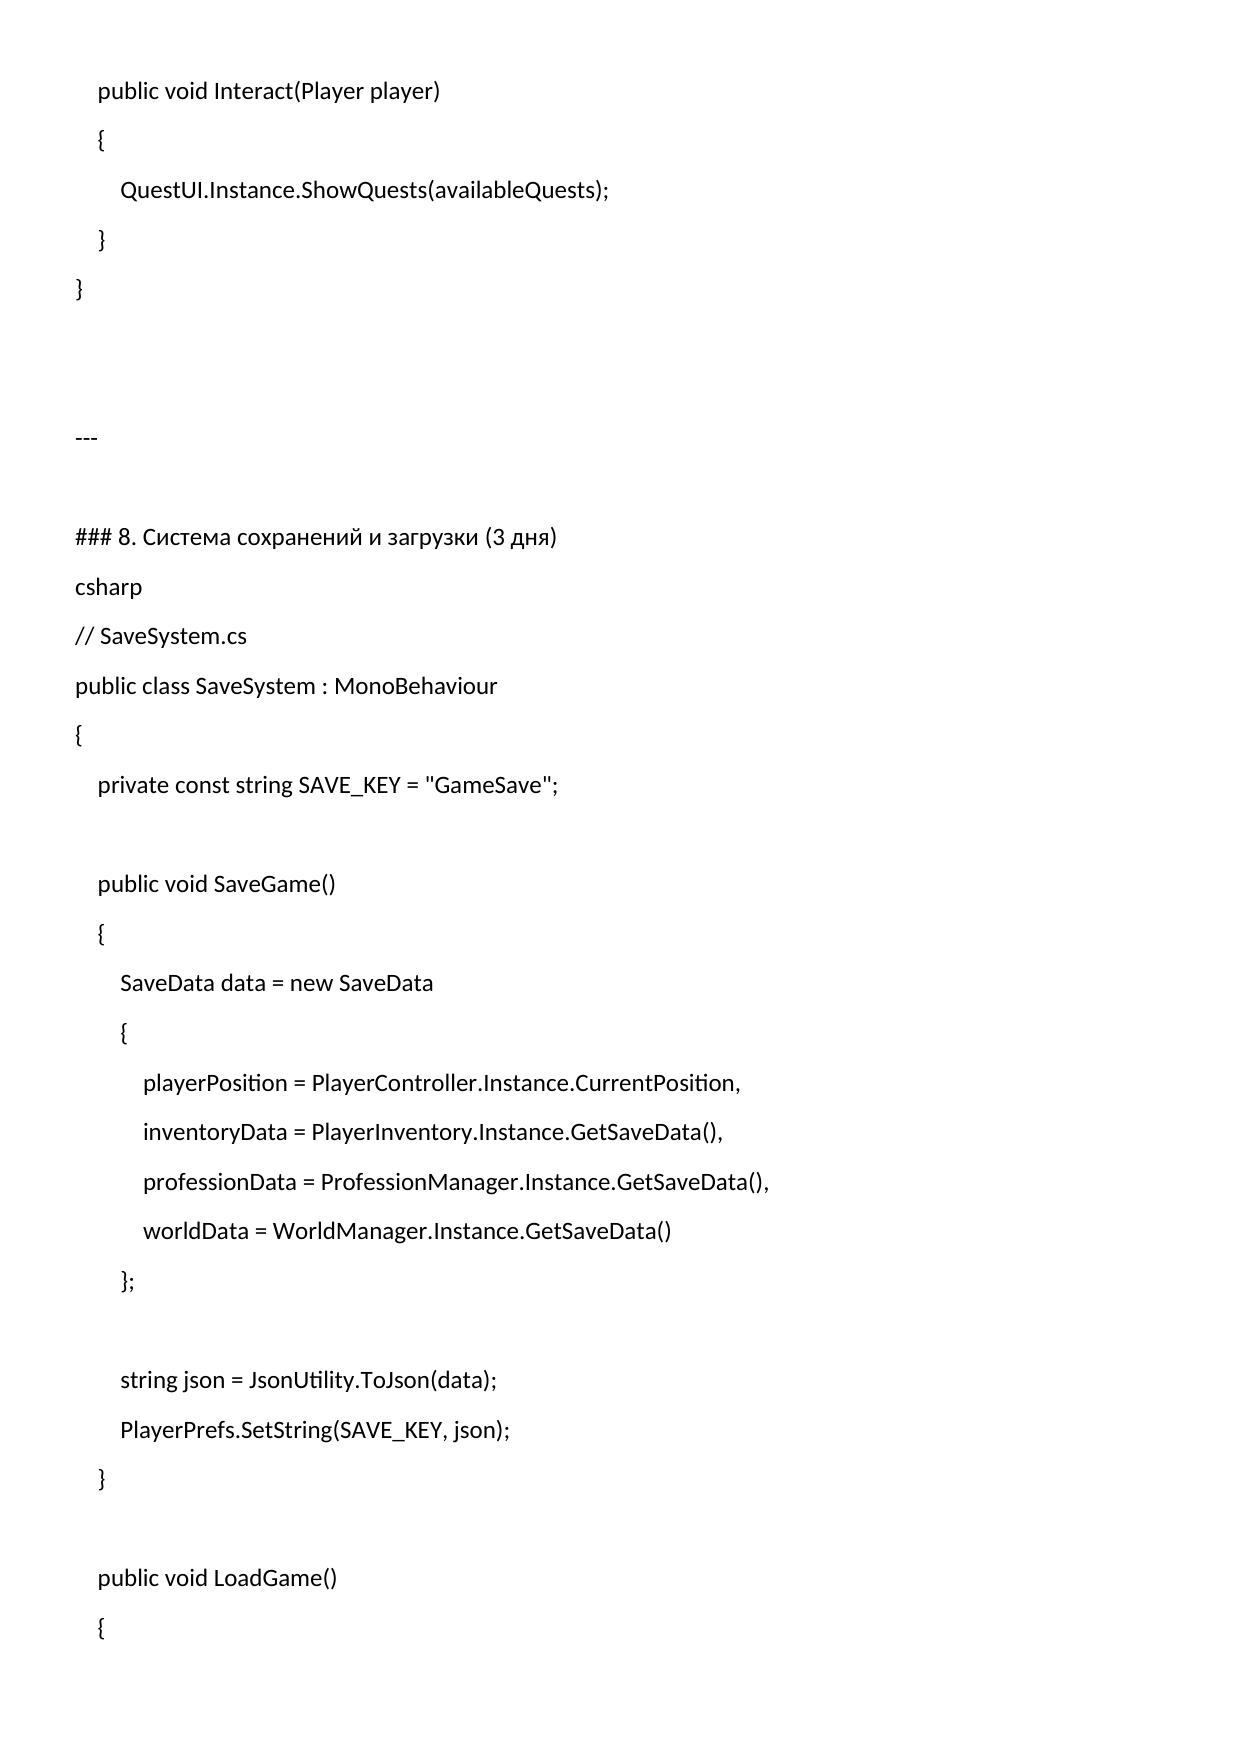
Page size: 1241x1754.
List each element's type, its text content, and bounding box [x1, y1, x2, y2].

text csharp [75, 571, 1165, 601]
text private const string SAVE_KEY = "GameSave"; [75, 769, 1165, 800]
text worldData = WorldManager.Instance.GetSaveData() [75, 1215, 1165, 1246]
text QuestUI.Instance.ShowQuests(availableQuests); [75, 174, 1165, 205]
text inventoryData = PlayerInventory.Instance.GetSaveData(), [75, 1116, 1165, 1147]
text SaveData data = new SaveData [75, 967, 1165, 998]
text { [75, 1612, 1165, 1643]
text } [75, 273, 1165, 304]
text PlayerPrefs.SetString(SAVE_KEY, json); [75, 1414, 1165, 1444]
text { [75, 1017, 1165, 1048]
text } [75, 1463, 1165, 1494]
text public void Interact(Player player) [75, 75, 1165, 106]
text } [75, 224, 1165, 254]
text string json = JsonUtility.ToJson(data); [75, 1364, 1165, 1395]
text --- [75, 422, 1165, 453]
text }; [75, 1265, 1165, 1296]
text public class SaveSystem : MonoBehaviour [75, 670, 1165, 701]
text professionData = ProfessionManager.Instance.GetSaveData(), [75, 1166, 1165, 1196]
text { [75, 918, 1165, 948]
text public void SaveGame() [75, 868, 1165, 899]
text public void LoadGame() [75, 1562, 1165, 1593]
text { [75, 124, 1165, 155]
text { [75, 719, 1165, 750]
text ### 8. Система сохранений и загрузки (3 дня) [75, 521, 1165, 552]
text // SaveSystem.cs [75, 620, 1165, 651]
text playerPosition = PlayerController.Instance.CurrentPosition, [75, 1067, 1165, 1097]
